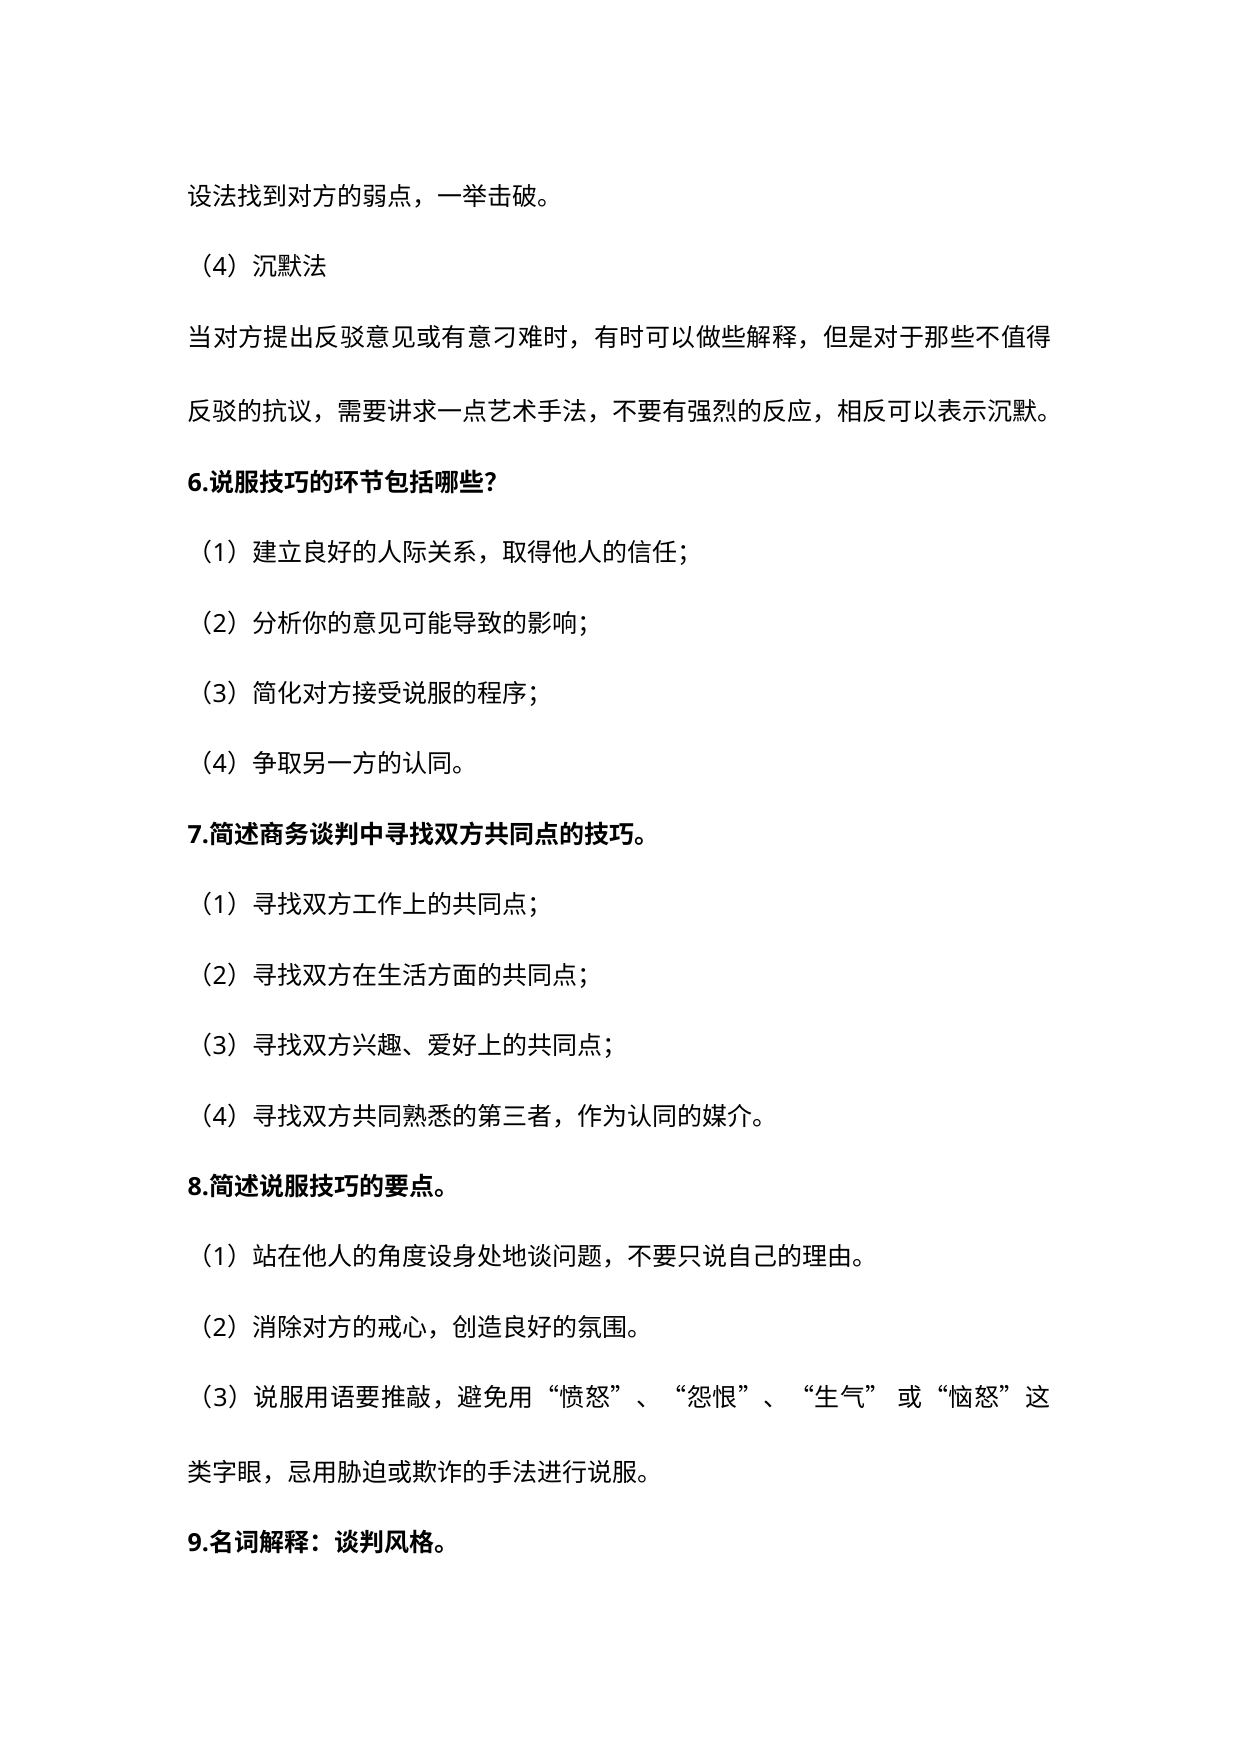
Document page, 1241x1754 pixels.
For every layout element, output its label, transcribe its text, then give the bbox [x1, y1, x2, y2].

text （3）寻找双方兴趣、爱好上的共同点； [187, 1011, 1053, 1076]
text （4）寻找双方共同熟悉的第三者，作为认同的媒介。 [187, 1082, 1053, 1147]
text 6.说服技巧的环节包括哪些？ [187, 448, 1053, 513]
text 7.简述商务谈判中寻找双方共同点的技巧。 [187, 800, 1053, 865]
text （2）分析你的意见可能导致的影响； [187, 589, 1053, 654]
text （1）建立良好的人际关系，取得他人的信任； [187, 518, 1053, 583]
text 9.名词解释：谈判风格。 [187, 1508, 1053, 1573]
text 当对方提出反驳意见或有意刁难时，有时可以做些解释，但是对于那些不值得反驳的抗议，需要讲求一点艺术手法，不要有强烈的反应，相反可以表示沉默。 [187, 303, 1053, 442]
text （4）争取另一方的认同。 [187, 729, 1053, 794]
text 8.简述说服技巧的要点。 [187, 1152, 1053, 1217]
text （3）说服用语要推敲，避免用“愤怒”、“怨恨”、“生气” 或“恼怒”这类字眼，忌用胁迫或欺诈的手法进行说服。 [187, 1363, 1053, 1503]
text （3）简化对方接受说服的程序； [187, 659, 1053, 724]
text （4）沉默法 [187, 232, 1053, 297]
text （2）消除对方的戒心，创造良好的氛围。 [187, 1293, 1053, 1358]
text （1）站在他人的角度设身处地谈问题，不要只说自己的理由。 [187, 1222, 1053, 1287]
text （2）寻找双方在生活方面的共同点； [187, 941, 1053, 1006]
text （1）寻找双方工作上的共同点； [187, 870, 1053, 935]
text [187, 162, 1053, 227]
